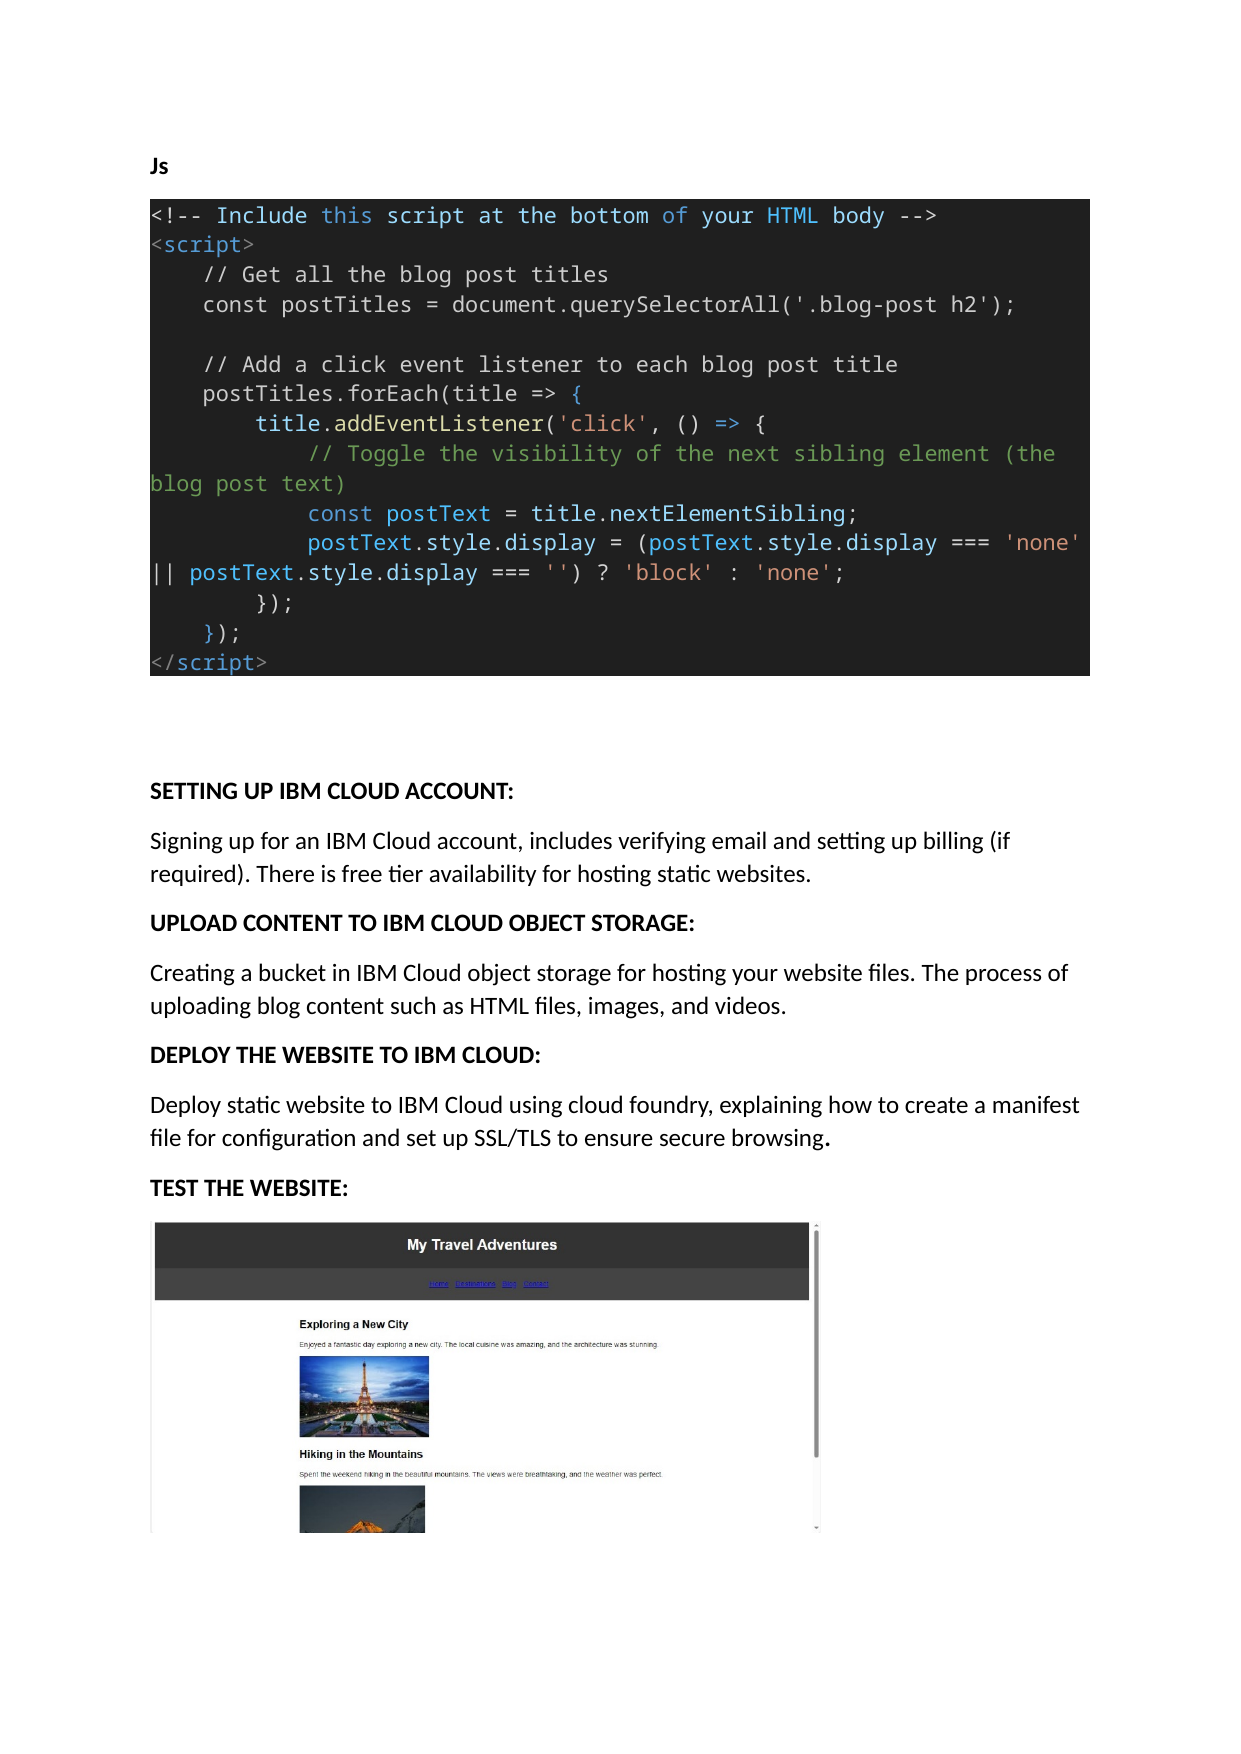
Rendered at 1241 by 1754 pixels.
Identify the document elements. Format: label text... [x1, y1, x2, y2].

text postTitles.forEach(title => { [150, 378, 1090, 408]
text }); [150, 617, 1090, 646]
text </script> [150, 646, 1090, 676]
text SETTING UP IBM CLOUD ACCOUNT: [150, 775, 1090, 806]
text Signing up for an IBM Cloud account, includes verifying email and setting up billing (if required). There is free tier availability for hosting static websites. [150, 825, 1090, 888]
text const postTitles = document.querySelectorAll('.blog-post h2'); [150, 289, 1090, 319]
text // Toggle the visibility of the next sibling element (the blog post text) [150, 438, 1090, 497]
text title.addEventListener('click', () => { [150, 408, 1090, 438]
text const postText = title.nextElementSibling; [150, 497, 1090, 527]
text postText.style.display = (postText.style.display === 'none' || postText.style.display === '') ? 'block' : 'none'; [150, 527, 1090, 587]
picture [150, 1221, 821, 1533]
text <script> [150, 229, 1090, 259]
text }); [150, 587, 1090, 617]
text TEST THE WEBSITE: [150, 1172, 1090, 1202]
text // Get all the blog post titles [150, 259, 1090, 289]
text <!-- Include this script at the bottom of your HTML body --> [150, 199, 1090, 229]
text Js [150, 150, 1090, 181]
text DEPLOY THE WEBSITE TO IBM CLOUD: [150, 1039, 1090, 1070]
text // Add a click event listener to each blog post title [150, 348, 1090, 378]
text UPLOAD CONTENT TO IBM CLOUD OBJECT STORAGE: [150, 907, 1090, 938]
text Creating a bucket in IBM Cloud object storage for hosting your website files. The process of uploading blog content such as HTML files, images, and videos. [150, 957, 1090, 1021]
text Deploy static website to IBM Cloud using cloud foundry, explaining how to create a manifest file for configuration and set up SSL/TLS to ensure secure browsing. [150, 1089, 1090, 1153]
